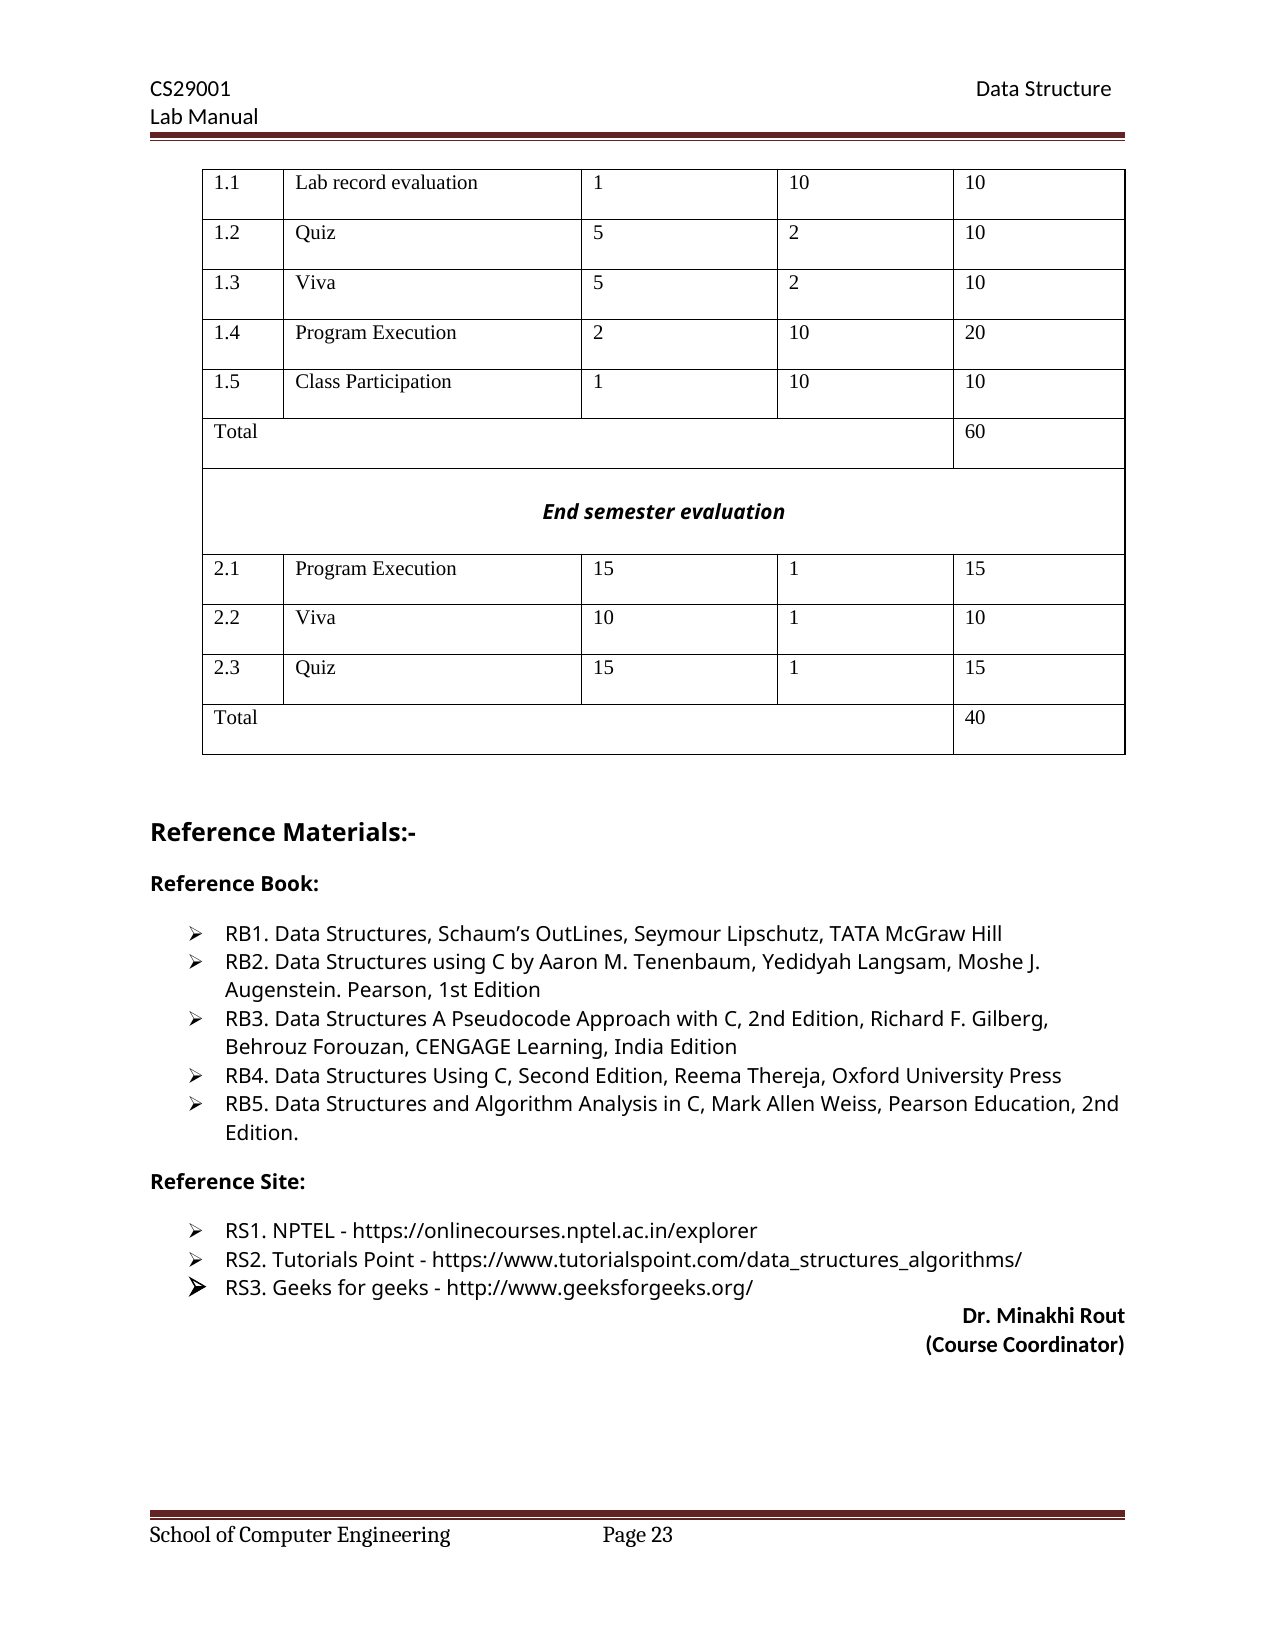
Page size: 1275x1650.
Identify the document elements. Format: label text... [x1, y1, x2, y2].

list RB4. Data Structures Using C, Second Edition, Reema Thereja, Oxford University Press [187, 1061, 1125, 1089]
table_cell 15 [582, 555, 777, 604]
list RB3. Data Structures A Pseudocode Approach with C, 2nd Edition, Richard F. Gilberg, Behrouz Forouzan, CENGAGE Learning, India Edition [187, 1004, 1125, 1061]
table_cell 15 [954, 555, 1124, 604]
table_cell 1.4 [203, 320, 283, 368]
table_cell 10 [582, 605, 777, 654]
table_cell Class Participation [284, 370, 581, 418]
table_cell Program Execution [284, 320, 581, 368]
table_cell 1 [582, 370, 777, 418]
table_cell Lab record evaluation [284, 170, 581, 219]
list RB5. Data Structures and Algorithm Analysis in C, Mark Allen Weiss, Pearson Education, 2nd Edition. [187, 1089, 1125, 1146]
list RS1. NPTEL - https://onlinecourses.nptel.ac.in/explorer [187, 1216, 1125, 1245]
table_cell Total [203, 705, 953, 753]
text Reference Materials:- [150, 814, 1125, 849]
table_cell 10 [954, 370, 1124, 418]
table_cell End semester evaluation [203, 469, 1124, 554]
table_cell 1 [778, 555, 953, 604]
table_cell Viva [284, 270, 581, 319]
list RS2. Tutorials Point - https://www.tutorialspoint.com/data_structures_algorithms/ [187, 1245, 1125, 1273]
table_cell 10 [778, 320, 953, 368]
table_cell 1 [582, 170, 777, 219]
list RB1. Data Structures, Schaum’s OutLines, Seymour Lipschutz, TATA McGraw Hill [187, 919, 1125, 947]
table_cell 1 [778, 655, 953, 704]
list (Course Coordinator) [225, 1330, 1125, 1358]
table_cell 10 [954, 170, 1124, 219]
table_cell Total [203, 419, 953, 468]
table_cell 1.3 [203, 270, 283, 319]
table_cell 15 [954, 655, 1124, 704]
table_cell 1.2 [203, 220, 283, 269]
table_cell 10 [778, 370, 953, 418]
table_cell Viva [284, 605, 581, 654]
table_cell 40 [954, 705, 1124, 753]
table_cell 1.5 [203, 370, 283, 418]
table_cell 15 [582, 655, 777, 704]
table_cell 2.3 [203, 655, 283, 704]
table_cell 60 [954, 419, 1124, 468]
list RS3. Geeks for geeks - http://www.geeksforgeeks.org/ [187, 1273, 1125, 1302]
list Dr. Minakhi Rout [225, 1302, 1125, 1330]
table_cell Quiz [284, 220, 581, 269]
table_cell 10 [954, 270, 1124, 319]
list RB2. Data Structures using C by Aaron M. Tenenbaum, Yedidyah Langsam, Moshe J. Augenstein. Pearson, 1st Edition [187, 947, 1125, 1004]
table_cell Quiz [284, 655, 581, 704]
text Reference Book: [150, 869, 1125, 898]
table_cell 2 [778, 220, 953, 269]
table_cell 5 [582, 270, 777, 319]
text Reference Site: [150, 1167, 1125, 1196]
table_cell 2.2 [203, 605, 283, 654]
table_cell 2.1 [203, 555, 283, 604]
table_cell 5 [582, 220, 777, 269]
table_cell 10 [778, 170, 953, 219]
table_cell 2 [582, 320, 777, 368]
table_cell 10 [954, 605, 1124, 654]
table_cell Program Execution [284, 555, 581, 604]
table_cell 1.1 [203, 170, 283, 219]
table_cell 1 [778, 605, 953, 654]
table_cell 10 [954, 220, 1124, 269]
table_cell 20 [954, 320, 1124, 368]
table_cell 2 [778, 270, 953, 319]
